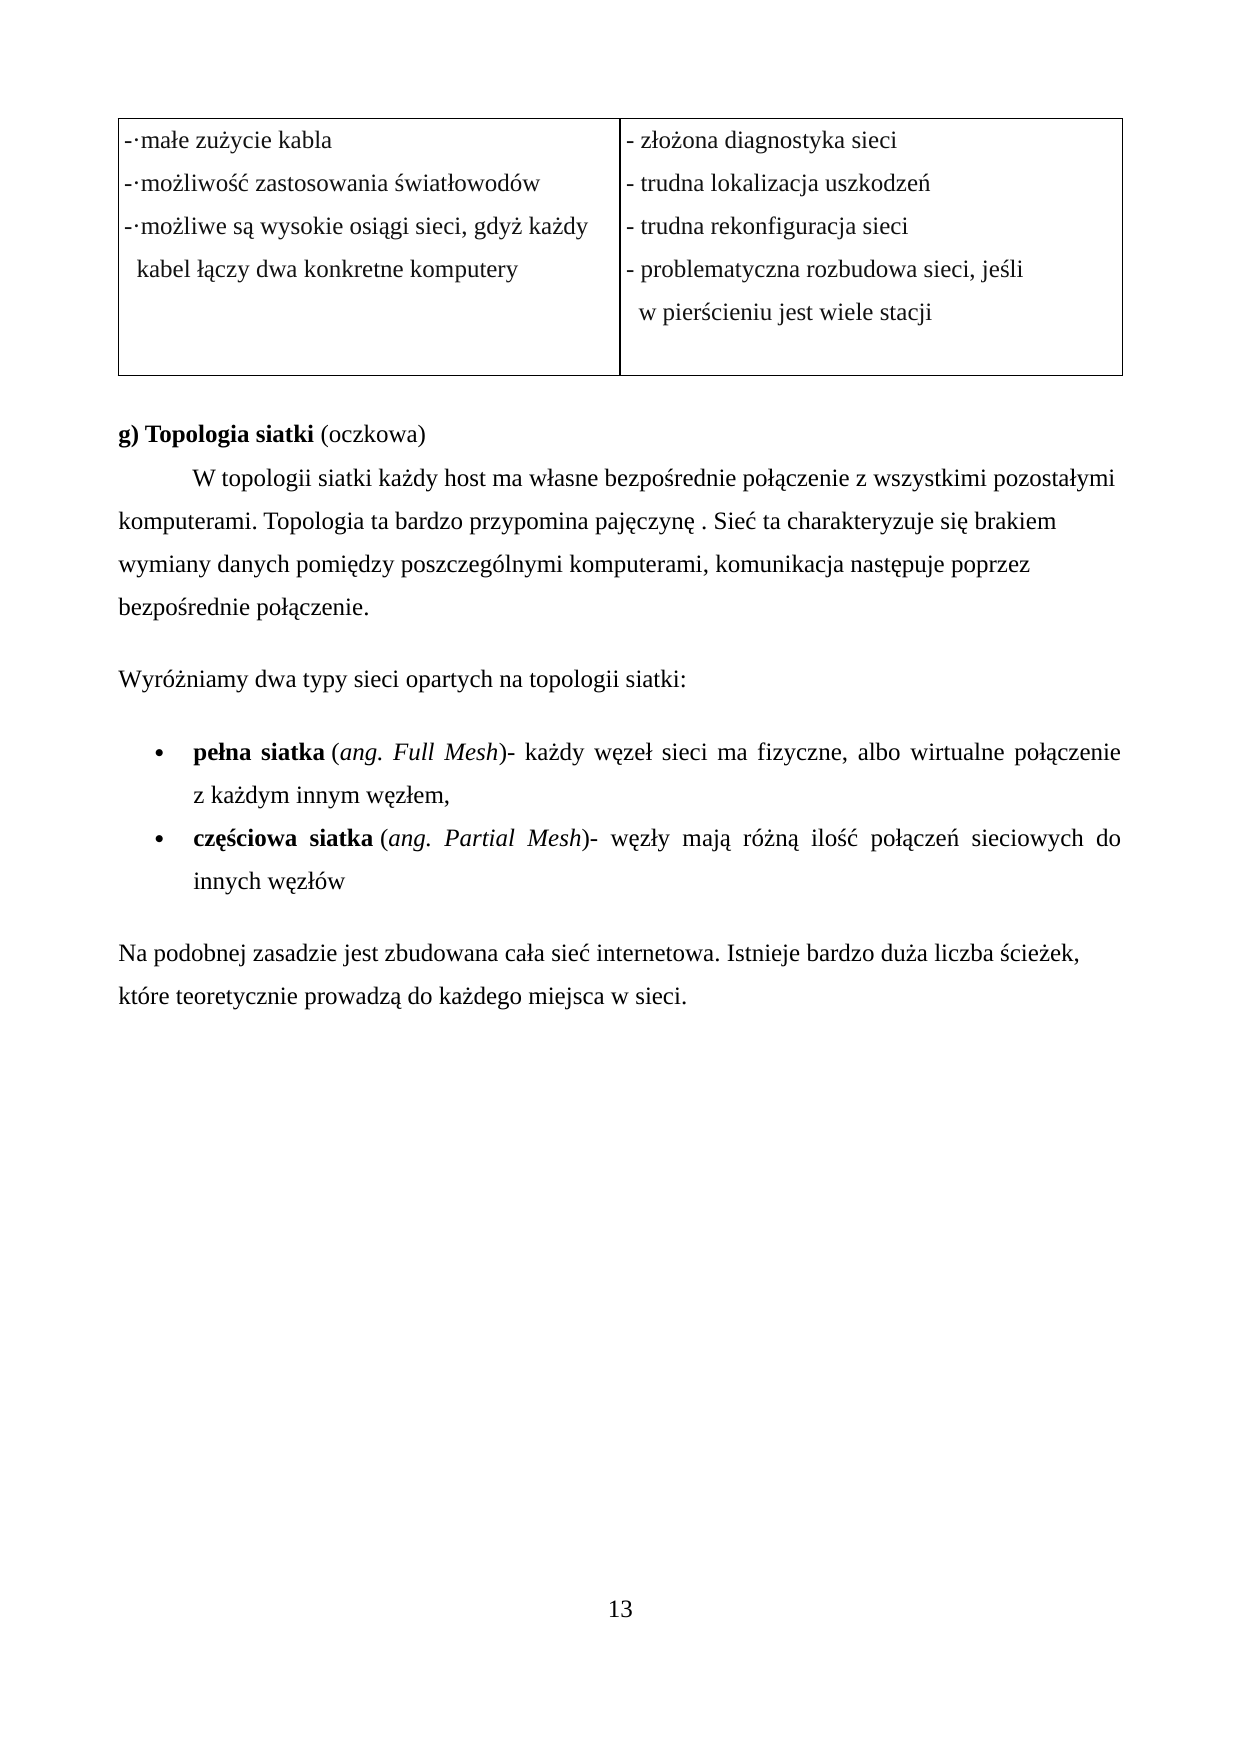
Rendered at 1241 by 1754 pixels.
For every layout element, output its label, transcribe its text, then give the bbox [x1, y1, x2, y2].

text g) Topologia siatki (oczkowa) [118, 419, 1122, 448]
text Na podobnej zasadzie jest zbudowana cała sieć internetowa. Istnieje bardzo duża liczba ścieżek, które teoretycznie prowadzą do każdego miejsca w sieci. [118, 938, 1122, 1010]
list częściowa siatka (ang. Partial Mesh)- węzły mają różną ilość połączeń sieciowych do innych węzłów [156, 823, 1122, 895]
text W topologii siatki każdy host ma własne bezpośrednie połączenie z wszystkimi pozostałymi komputerami. Topologia ta bardzo przypomina pajęczynę . Sieć ta charakteryzuje się brakiem wymiany danych pomiędzy poszczególnymi komputerami, komunikacja następuje poprzez bezpośrednie połączenie. [118, 463, 1122, 621]
table_header -·małe zużycie kabla -·możliwość zastosowania światłowodów -·możliwe są wysokie osiągi sieci, gdyż każdy kabel łączy dwa konkretne komputery [119, 119, 619, 375]
text Wyróżniamy dwa typy sieci opartych na topologii siatki: [118, 664, 1122, 693]
list pełna siatka (ang. Full Mesh)- każdy węzeł sieci ma fizyczne, albo wirtualne połączenie z każdym innym węzłem, [156, 737, 1122, 808]
table_header - złożona diagnostyka sieci - trudna lokalizacja uszkodzeń - trudna rekonfiguracja sieci - problematyczna rozbudowa sieci, jeśli w pierścieniu jest wiele stacji [621, 119, 1122, 375]
